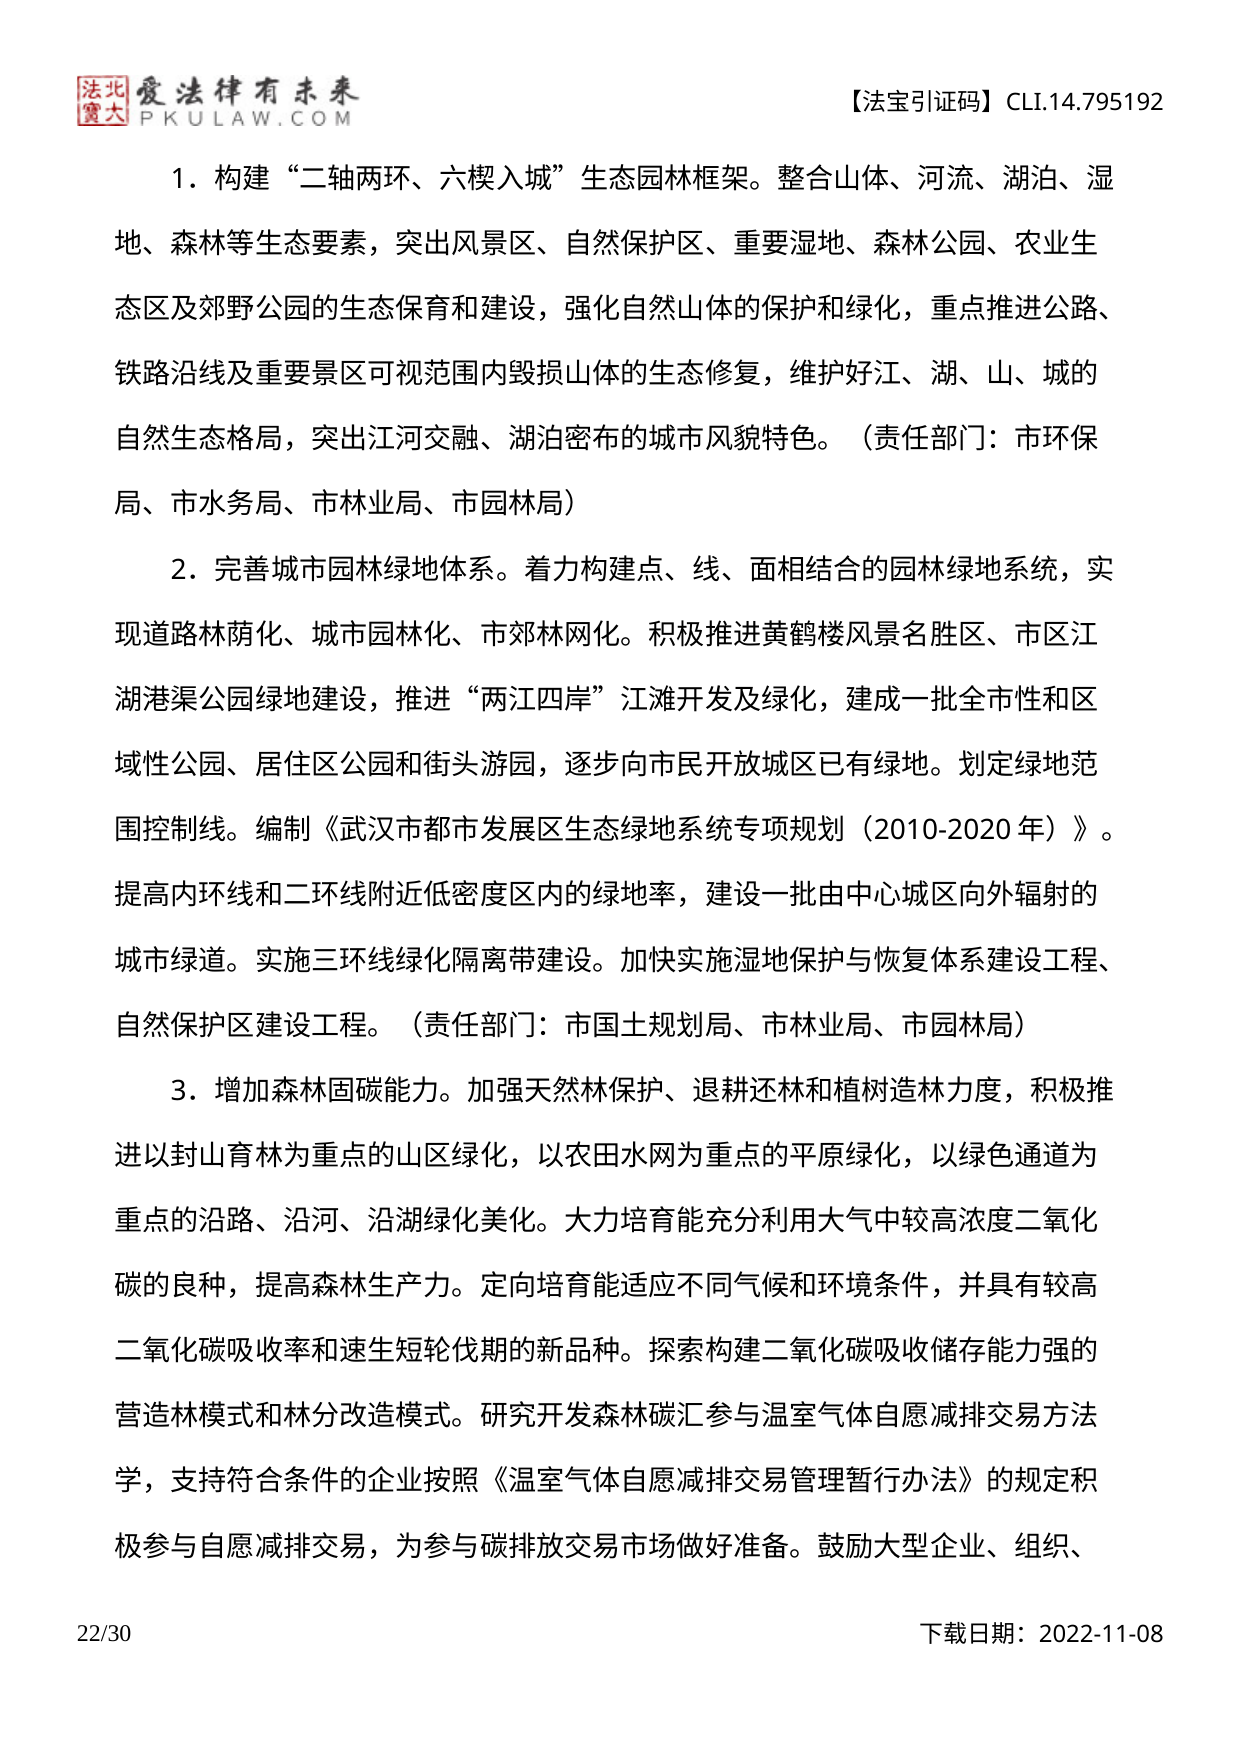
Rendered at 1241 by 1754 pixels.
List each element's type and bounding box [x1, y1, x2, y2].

picture [76, 75, 361, 126]
text [114, 156, 1126, 1564]
